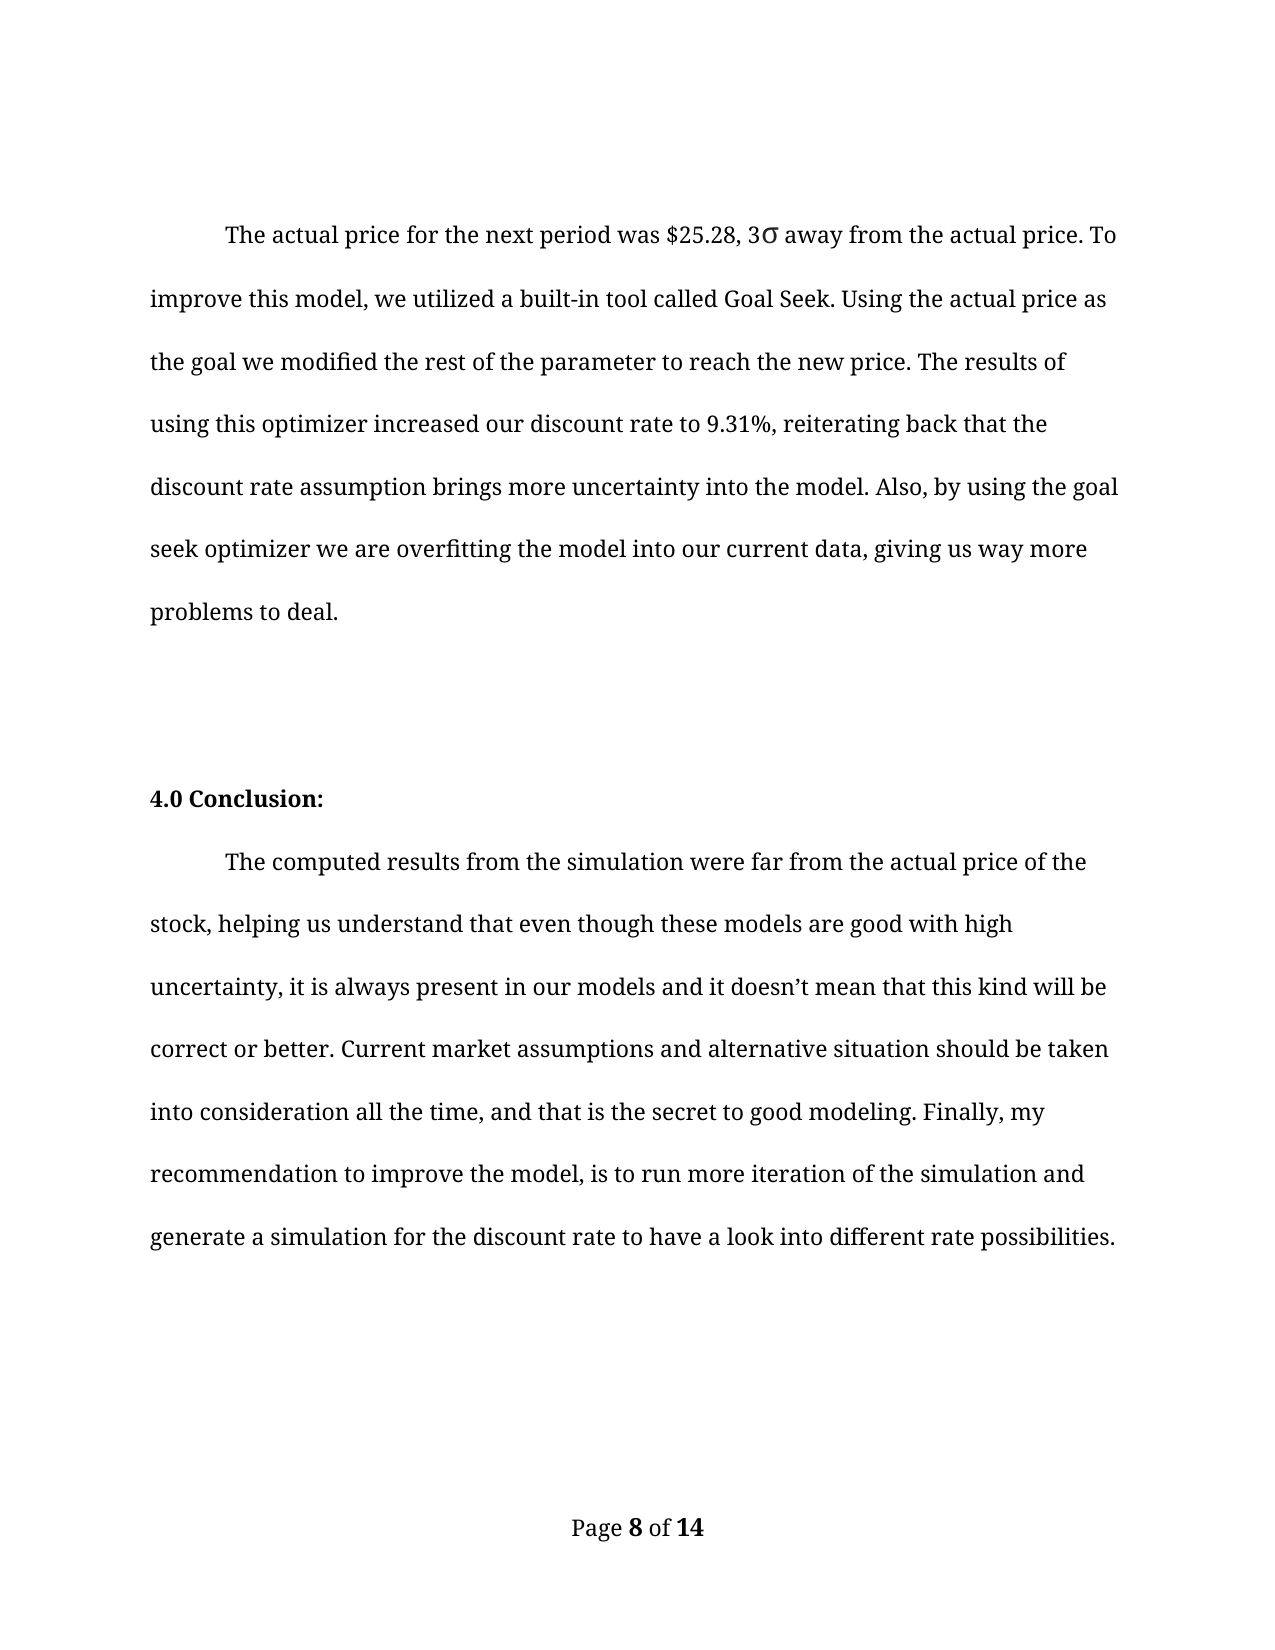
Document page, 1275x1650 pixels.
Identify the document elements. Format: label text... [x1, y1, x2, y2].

text The actual price for the next period was $25.28, 3σ away from the actual price. To improve this model, we utilized a built-in tool called Goal Seek. Using the actual price as the goal we modified the rest of the parameter to reach the new price. The results of using this optimizer increased our discount rate to 9.31%, reiterating back that the discount rate assumption brings more uncertainty into the model. Also, by using the goal seek optimizer we are overfitting the model into our current data, giving us way more problems to deal. [150, 212, 1125, 627]
text 4.0 Conclusion: [150, 783, 1125, 815]
text The computed results from the simulation were far from the actual price of the stock, helping us understand that even though these models are good with high uncertainty, it is always present in our models and it doesn’t mean that this kind will be correct or better. Current market assumptions and alternative situation should be taken into consideration all the time, and that is the secret to good modeling. Finally, my recommendation to improve the model, is to run more iteration of the simulation and generate a simulation for the discount rate to have a look into different rate possibilities. [150, 846, 1125, 1252]
